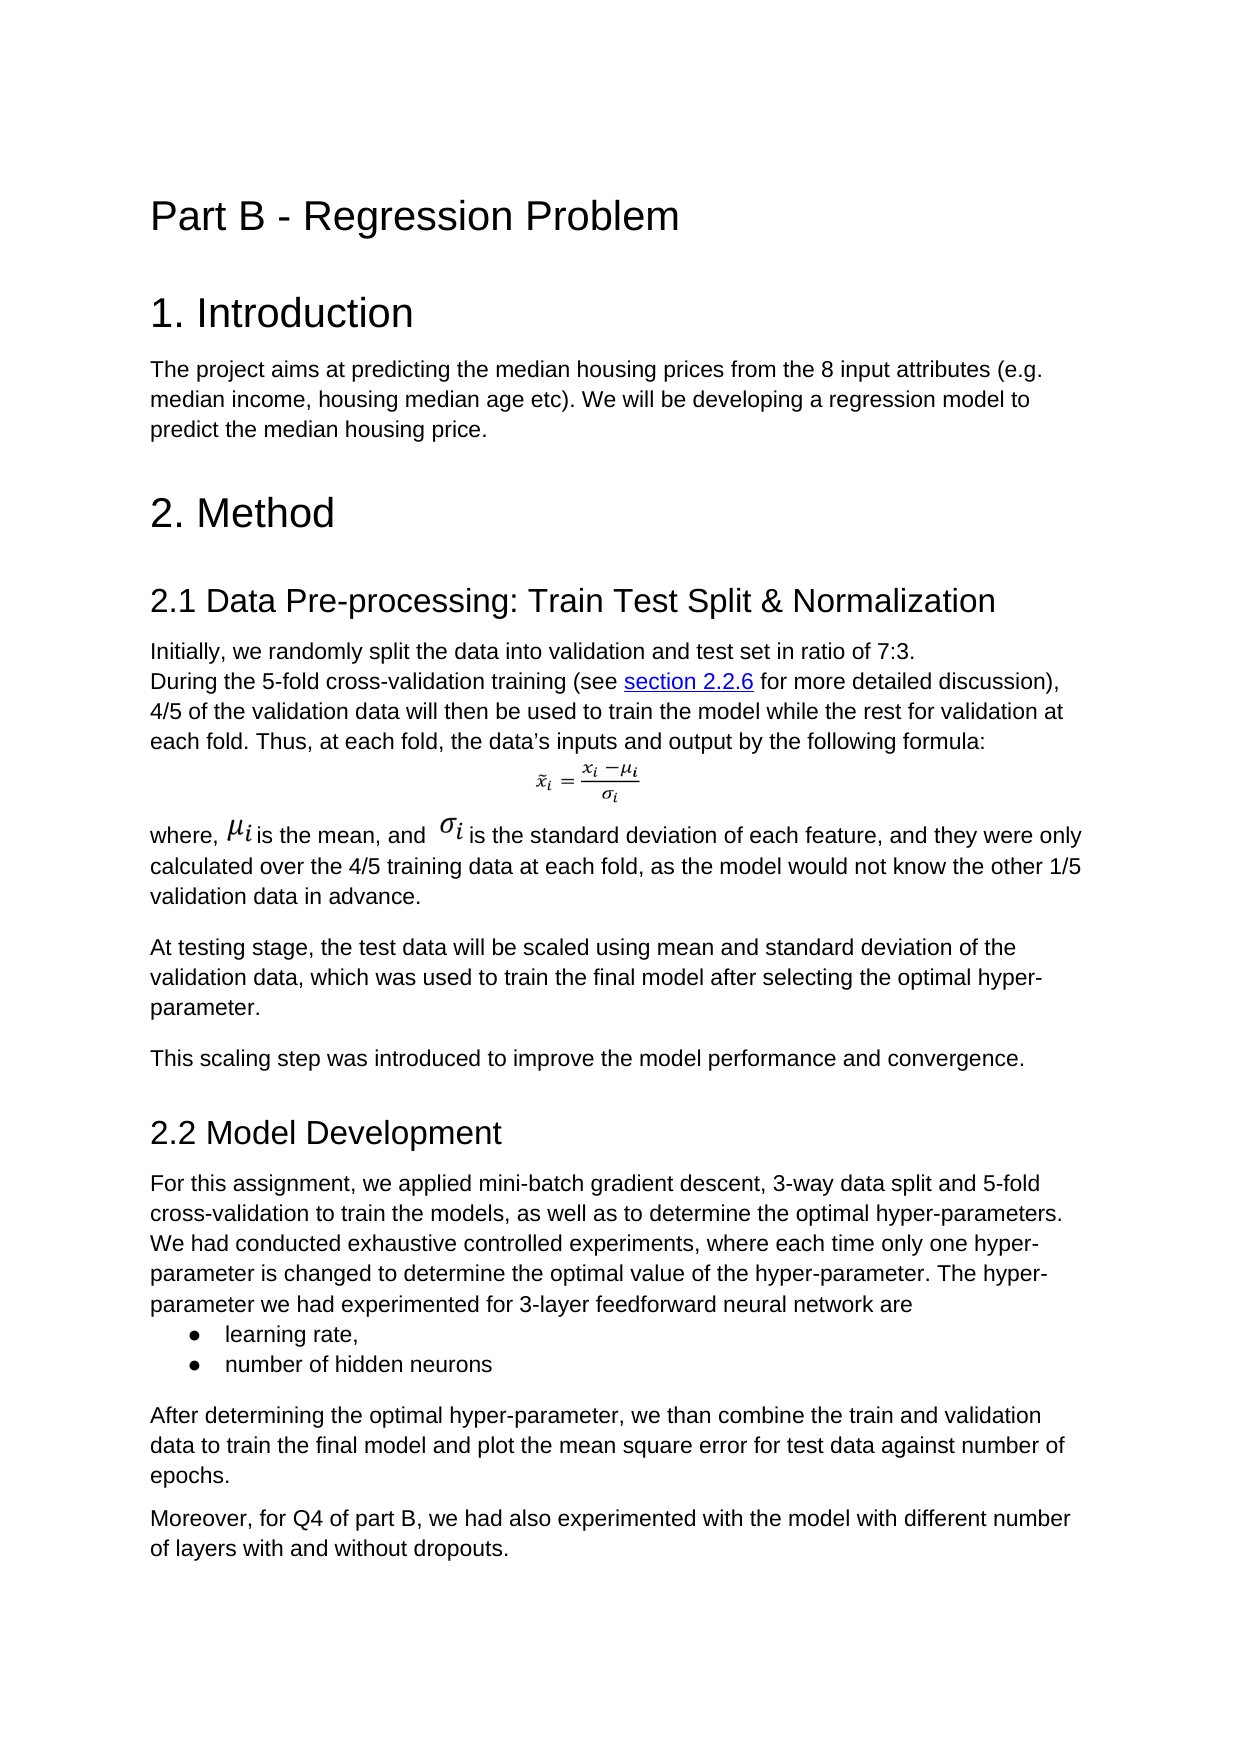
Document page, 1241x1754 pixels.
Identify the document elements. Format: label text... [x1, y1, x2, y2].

picture [432, 809, 469, 844]
subtitle 2.2 Model Development [150, 1113, 1090, 1151]
text where, is the mean, and is the standard deviation of each feature, and they were only calculated over the 4/5 training data at each fold, as the model would not know the other 1/5 validation data in advance. [150, 809, 1090, 909]
subtitle 1. Introduction [150, 288, 1090, 336]
text After determining the optimal hyper-parameter, we than combine the train and validation data to train the final model and plot the mean square error for test data against number of epochs. [150, 1402, 1090, 1489]
text Initially, we randomly split the data into validation and test set in ratio of 7:3. [150, 638, 1090, 664]
text For this assignment, we applied mini-batch gradient descent, 3-way data split and 5-fold cross-validation to train the models, as well as to determine the optimal hyper-parameters. We had conducted exhaustive controlled experiments, where each time only one hyper-parameter is changed to determine the optimal value of the hyper-parameter. The hyper-parameter we had experimented for 3-layer feedforward neural network are [150, 1170, 1090, 1317]
list number of hidden neurons [187, 1351, 1090, 1377]
subtitle Part B - Regression Problem [150, 192, 1090, 239]
picture [225, 810, 257, 844]
text This scaling step was introduced to improve the model performance and convergence. [150, 1045, 1090, 1072]
text The project aims at predicting the median housing prices from the 8 input attributes (e.g. median income, housing median age etc). We will be developing a regression model to predict the median housing price. [150, 356, 1090, 443]
list learning rate, [187, 1321, 1090, 1347]
text During the 5-fold cross-validation training (see section 2.2.6 for more detailed discussion), 4/5 of the validation data will then be used to train the model while the rest for validation at each fold. Thus, at each fold, the data’s inputs and output by the following formula: [150, 668, 1090, 754]
subtitle 2.1 Data Pre-processing: Train Test Split & Normalization [150, 581, 1090, 619]
text At testing stage, the test data will be scaled using mean and standard deviation of the validation data, which was used to train the final model after selecting the optimal hyper-parameter. [150, 934, 1090, 1021]
subtitle 2. Method [150, 488, 1090, 536]
picture [529, 759, 650, 806]
text Moreover, for Q4 of part B, we had also experimented with the model with different number of layers with and without dropouts. [150, 1505, 1090, 1562]
